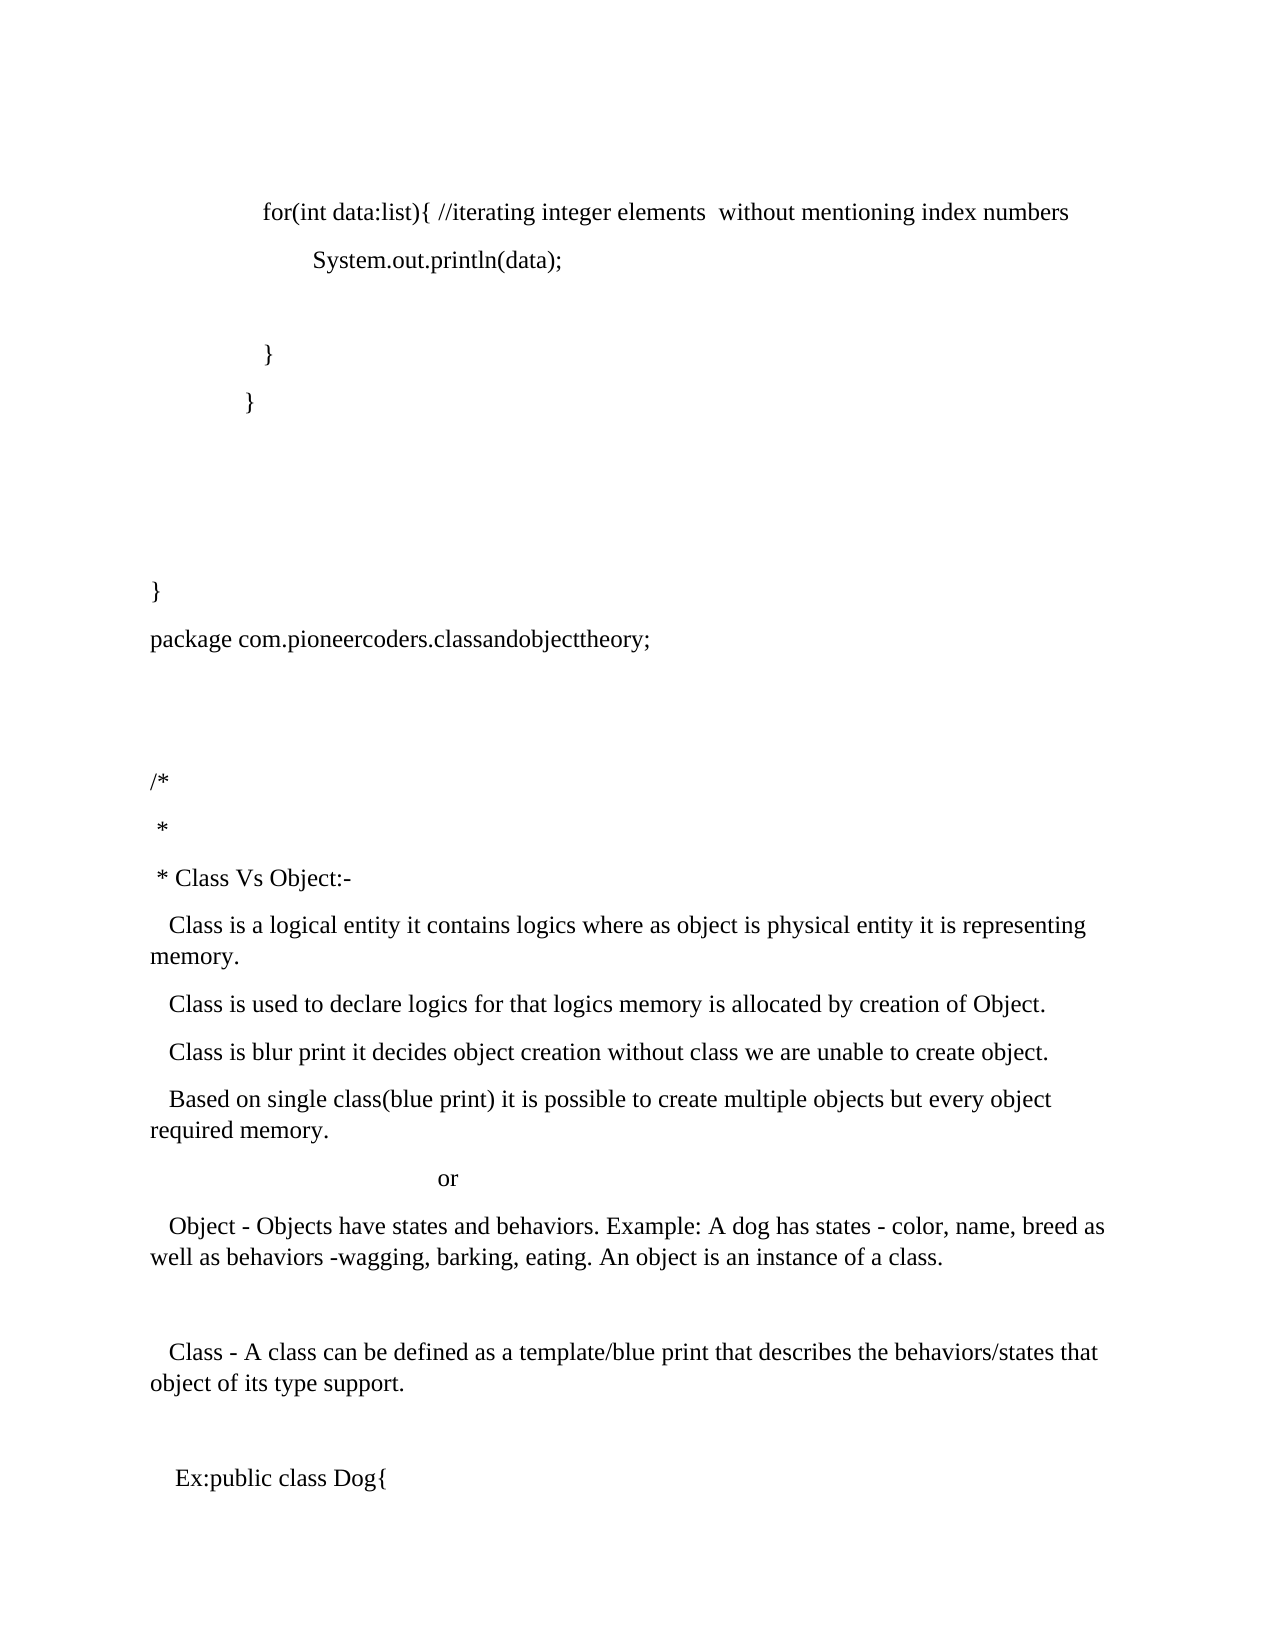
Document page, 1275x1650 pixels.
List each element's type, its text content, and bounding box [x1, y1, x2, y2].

text or [150, 1163, 1125, 1192]
text } [150, 576, 1125, 605]
text Class is a logical entity it contains logics where as object is physical entity it is representing memory. [150, 910, 1125, 970]
text /* [150, 767, 1125, 796]
text Class is used to declare logics for that logics memory is allocated by creation of Object. [150, 989, 1125, 1018]
text * [150, 815, 1125, 844]
text * Class Vs Object:- [150, 863, 1125, 891]
text Based on single class(blue print) it is possible to create multiple objects but every object required memory. [150, 1084, 1125, 1144]
text } [150, 339, 1125, 368]
text Ex:public class Dog{ [150, 1463, 1125, 1492]
text package com.pioneercoders.classandobjecttheory; [150, 624, 1125, 653]
text Object - Objects have states and behaviors. Example: A dog has states - color, name, breed as well as behaviors -wagging, barking, eating. An object is an instance of a class. [150, 1211, 1125, 1271]
text } [150, 387, 1125, 416]
text System.out.println(data); [150, 245, 1125, 273]
text Class is blur print it decides object creation without class we are unable to create object. [150, 1037, 1125, 1066]
text Class - A class can be defined as a template/blue print that describes the behaviors/states that object of its type support. [150, 1337, 1125, 1397]
text for(int data:list){ //iterating integer elements without mentioning index numbers [150, 197, 1125, 226]
